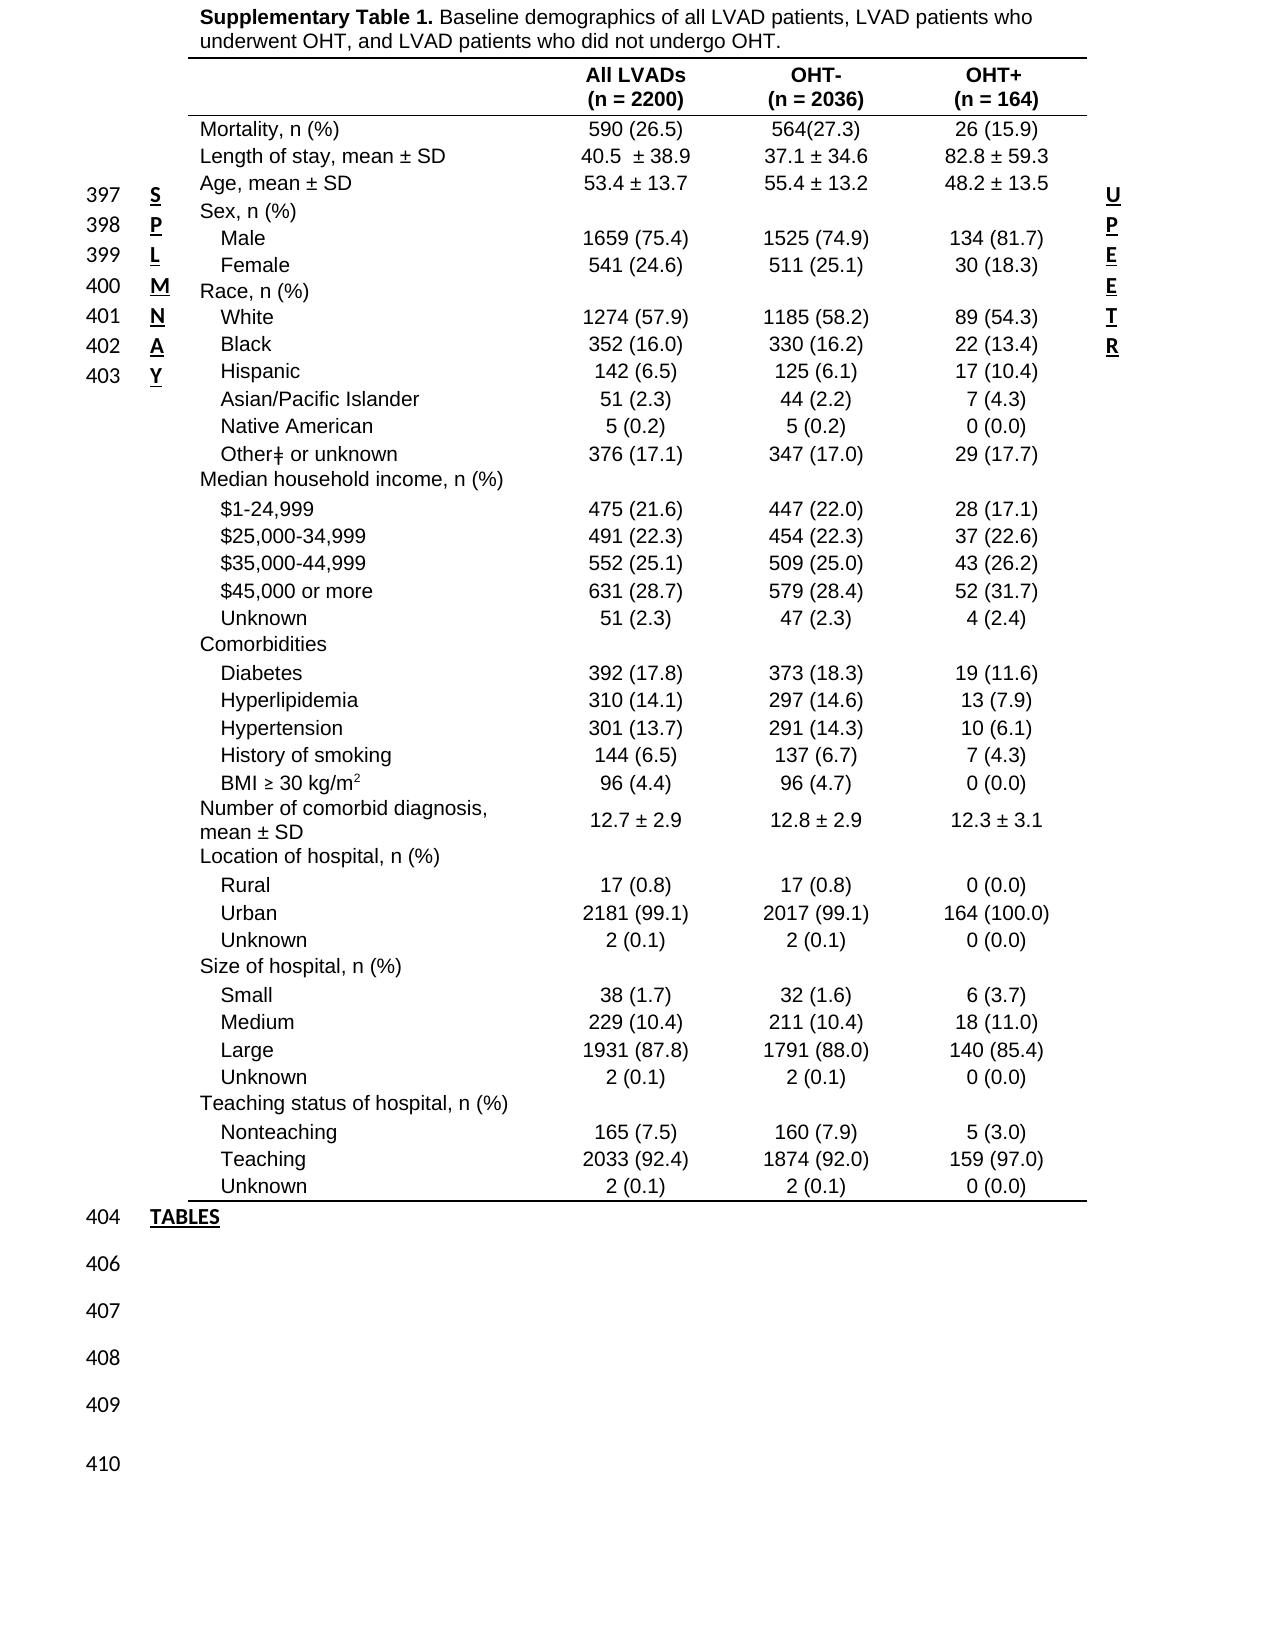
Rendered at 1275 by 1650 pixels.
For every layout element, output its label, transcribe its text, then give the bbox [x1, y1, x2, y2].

table_cell Diabetes [188, 659, 546, 686]
table_cell Black [188, 330, 546, 358]
table_cell 82.8 ± 59.3 [906, 142, 1087, 169]
table_cell Hypertension [188, 714, 546, 741]
table_cell 7 (4.3) [906, 741, 1087, 769]
table_cell 51 (2.3) [546, 604, 726, 632]
text SUPPLEMENTARY TABLES [150, 150, 1125, 1230]
table_cell 5 (0.2) [546, 413, 726, 440]
table_cell Native American [188, 413, 546, 440]
table_cell 310 (14.1) [546, 686, 726, 714]
table_cell 229 (10.4) [546, 1008, 726, 1036]
table_cell 12.7 ± 2.9 [546, 796, 726, 844]
table_cell 1274 (57.9) [546, 303, 726, 330]
table_cell 291 (14.3) [726, 714, 906, 741]
table_cell 564(27.3) [726, 116, 906, 142]
table_cell Unknown [188, 1173, 546, 1200]
table_cell 0 (0.0) [906, 1063, 1087, 1091]
table_cell Otherǂ or unknown [188, 440, 546, 467]
table_cell 330 (16.2) [726, 330, 906, 358]
table_cell Number of comorbid diagnosis, mean ± SD [188, 796, 546, 844]
table_cell 5 (0.2) [726, 413, 906, 440]
table_cell Teaching status of hospital, n (%) [188, 1091, 1087, 1118]
table_cell Rural [188, 871, 546, 899]
table_cell 17 (0.8) [726, 871, 906, 899]
table_cell 373 (18.3) [726, 659, 906, 686]
table_cell 26 (15.9) [906, 116, 1087, 142]
table_cell 352 (16.0) [546, 330, 726, 358]
table_cell 0 (0.0) [906, 871, 1087, 899]
table_cell 1185 (58.2) [726, 303, 906, 330]
table_cell 96 (4.4) [546, 769, 726, 796]
table_cell 0 (0.0) [906, 926, 1087, 953]
table_cell 1525 (74.9) [726, 224, 906, 252]
table_cell 51 (2.3) [546, 385, 726, 412]
table_cell 13 (7.9) [906, 686, 1087, 714]
table_cell Asian/Pacific Islander [188, 385, 546, 412]
table_cell Unknown [188, 1063, 546, 1091]
table_cell 1659 (75.4) [546, 224, 726, 252]
table_cell 392 (17.8) [546, 659, 726, 686]
table_cell 0 (0.0) [906, 769, 1087, 796]
table_cell 12.8 ± 2.9 [726, 796, 906, 844]
table_cell 590 (26.5) [546, 116, 726, 142]
table_cell 447 (22.0) [726, 495, 906, 522]
table_cell 475 (21.6) [546, 495, 726, 522]
table_cell OHT+ (n = 164) [906, 59, 1087, 114]
table_cell 579 (28.4) [726, 577, 906, 604]
table_cell 48.2 ± 13.5 [906, 169, 1087, 197]
table_cell 22 (13.4) [906, 330, 1087, 358]
table_cell 509 (25.0) [726, 550, 906, 577]
table_cell Nonteaching [188, 1118, 546, 1145]
table_cell 47 (2.3) [726, 604, 906, 632]
table_cell Unknown [188, 926, 546, 953]
table_cell 552 (25.1) [546, 550, 726, 577]
table_cell Race, n (%) [188, 279, 1087, 303]
table_cell 1791 (88.0) [726, 1036, 906, 1063]
table_cell 1874 (92.0) [726, 1145, 906, 1173]
table_cell 631 (28.7) [546, 577, 726, 604]
table_cell 32 (1.6) [726, 981, 906, 1008]
table_cell 2 (0.1) [726, 926, 906, 953]
table_cell $25,000-34,999 [188, 522, 546, 549]
table_cell 12.3 ± 3.1 [906, 796, 1087, 844]
table_cell 134 (81.7) [906, 224, 1087, 252]
table_cell Length of stay, mean ± SD [188, 142, 546, 169]
table_cell 491 (22.3) [546, 522, 726, 549]
table_cell White [188, 303, 546, 330]
table_cell 454 (22.3) [726, 522, 906, 549]
table_cell 7 (4.3) [906, 385, 1087, 412]
table_cell 37 (22.6) [906, 522, 1087, 549]
table_cell 2 (0.1) [726, 1173, 906, 1200]
table_cell History of smoking [188, 741, 546, 769]
table_cell Large [188, 1036, 546, 1063]
table_cell 37.1 ± 34.6 [726, 142, 906, 169]
table_cell Mortality, n (%) [188, 116, 546, 142]
table_cell 6 (3.7) [906, 981, 1087, 1008]
table_header Supplementary Table 1. Baseline demographics of all LVAD patients, LVAD patients who underwent OHT, and LVAD patients who did not undergo OHT. [188, 0, 1087, 57]
table_cell $35,000-44,999 [188, 550, 546, 577]
table_cell 301 (13.7) [546, 714, 726, 741]
table_cell Female [188, 252, 546, 279]
table_cell 2 (0.1) [546, 926, 726, 953]
table_cell 2017 (99.1) [726, 899, 906, 926]
table_cell 347 (17.0) [726, 440, 906, 467]
table_cell Teaching [188, 1145, 546, 1173]
table_cell 38 (1.7) [546, 981, 726, 1008]
table_cell Location of hospital, n (%) [188, 844, 1087, 871]
table_cell 4 (2.4) [906, 604, 1087, 632]
table_cell 140 (85.4) [906, 1036, 1087, 1063]
table_cell 18 (11.0) [906, 1008, 1087, 1036]
table_cell 160 (7.9) [726, 1118, 906, 1145]
table_cell [188, 59, 546, 114]
table_cell 30 (18.3) [906, 252, 1087, 279]
table_cell 17 (10.4) [906, 358, 1087, 385]
table_cell 165 (7.5) [546, 1118, 726, 1145]
table_cell OHT- (n = 2036) [726, 59, 906, 114]
table_cell 29 (17.7) [906, 440, 1087, 467]
table_cell 19 (11.6) [906, 659, 1087, 686]
table_cell Urban [188, 899, 546, 926]
table_cell 297 (14.6) [726, 686, 906, 714]
table_cell 2 (0.1) [546, 1063, 726, 1091]
table_cell 211 (10.4) [726, 1008, 906, 1036]
table_cell 52 (31.7) [906, 577, 1087, 604]
table_cell 96 (4.7) [726, 769, 906, 796]
table_cell 2 (0.1) [726, 1063, 906, 1091]
table_cell Unknown [188, 604, 546, 632]
table_cell 28 (17.1) [906, 495, 1087, 522]
table_cell 144 (6.5) [546, 741, 726, 769]
table_cell 2181 (99.1) [546, 899, 726, 926]
table_cell 159 (97.0) [906, 1145, 1087, 1173]
table_cell Sex, n (%) [188, 197, 1087, 224]
table_cell 142 (6.5) [546, 358, 726, 385]
table_cell 0 (0.0) [906, 413, 1087, 440]
table_cell Medium [188, 1008, 546, 1036]
table_cell $45,000 or more [188, 577, 546, 604]
table_cell 89 (54.3) [906, 303, 1087, 330]
table_cell 164 (100.0) [906, 899, 1087, 926]
table_cell $1-24,999 [188, 495, 546, 522]
table_cell 5 (3.0) [906, 1118, 1087, 1145]
table_cell 55.4 ± 13.2 [726, 169, 906, 197]
table_cell Age, mean ± SD [188, 169, 546, 197]
table_cell 0 (0.0) [906, 1173, 1087, 1200]
table_cell 2 (0.1) [546, 1173, 726, 1200]
table_cell 137 (6.7) [726, 741, 906, 769]
table_cell Hispanic [188, 358, 546, 385]
table_cell Size of hospital, n (%) [188, 954, 1087, 981]
table_cell 511 (25.1) [726, 252, 906, 279]
table_cell 40.5 ± 38.9 [546, 142, 726, 169]
table_cell 10 (6.1) [906, 714, 1087, 741]
table_cell 1931 (87.8) [546, 1036, 726, 1063]
table_cell 53.4 ± 13.7 [546, 169, 726, 197]
table_cell 17 (0.8) [546, 871, 726, 899]
table_cell 125 (6.1) [726, 358, 906, 385]
table_cell All LVADs (n = 2200) [546, 59, 726, 114]
table_cell 2033 (92.4) [546, 1145, 726, 1173]
table_cell 44 (2.2) [726, 385, 906, 412]
table_cell Small [188, 981, 546, 1008]
table_cell 541 (24.6) [546, 252, 726, 279]
table_cell Comorbidities [188, 632, 1087, 659]
table_cell 43 (26.2) [906, 550, 1087, 577]
table_cell BMI ≥ 30 kg/m2 [188, 769, 546, 796]
table_cell 376 (17.1) [546, 440, 726, 467]
table_cell Median household income, n (%) [188, 467, 1087, 495]
table_cell Male [188, 224, 546, 252]
table_cell Hyperlipidemia [188, 686, 546, 714]
